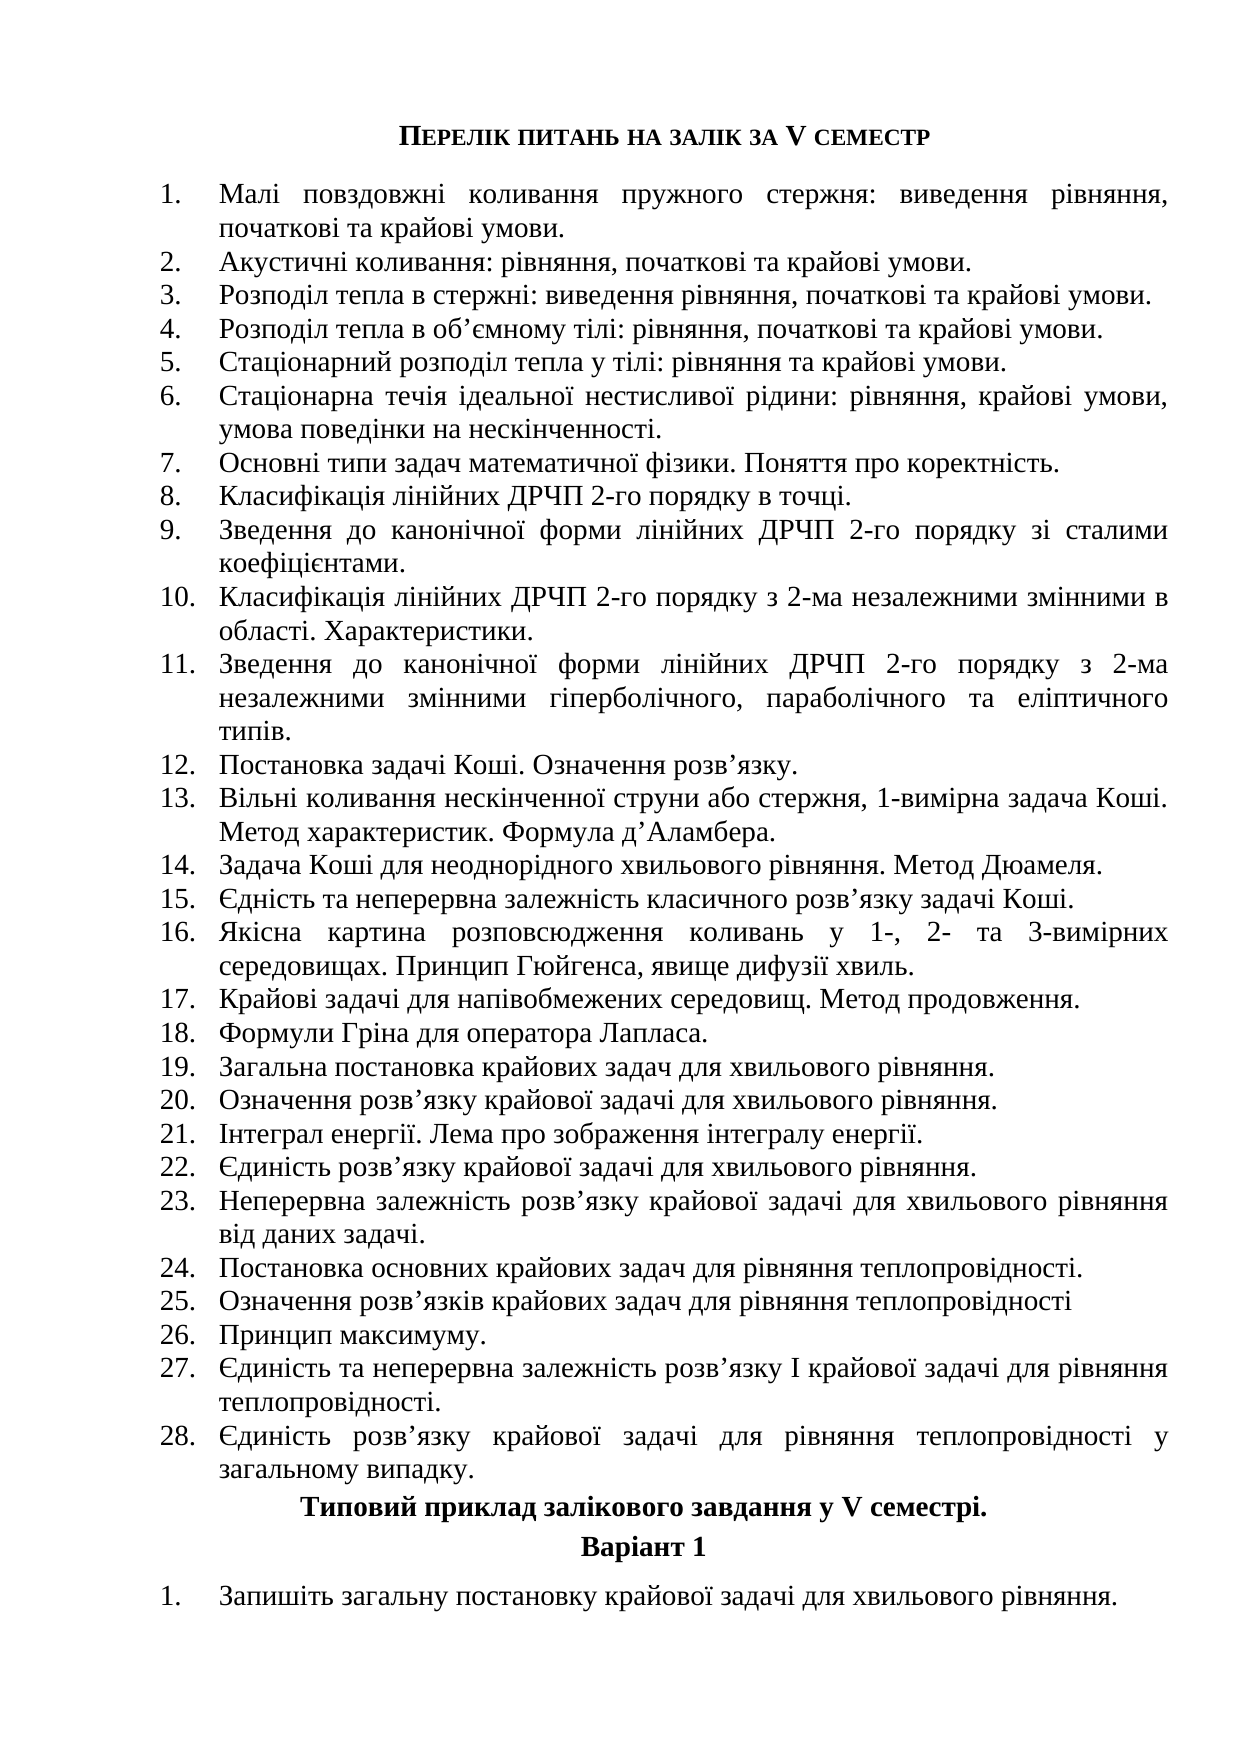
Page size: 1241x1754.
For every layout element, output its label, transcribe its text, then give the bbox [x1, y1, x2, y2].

list Єдиність розв’язку крайової задачі для рівняння теплопровідності у загальному випадку. [159, 1418, 1169, 1485]
text Перелік питань на залік за V семестр [159, 118, 1169, 152]
text Типовий приклад залікового завдання у V семестрі. [159, 1489, 1128, 1522]
list Акустичні коливання: рівняння, початкові та крайові умови. [159, 244, 1169, 277]
list Розподіл тепла в об’ємному тілі: рівняння, початкові та крайові умови. [159, 311, 1169, 344]
list Вільні коливання нескінченної струни або стержня, 1-вимірна задача Коші. Метод характеристик. Формула д’Аламбера. [159, 780, 1169, 847]
list Запишіть загальну постановку крайової задачі для хвильового рівняння. [159, 1578, 1169, 1611]
list Малі повздовжні коливання пружного стержня: виведення рівняння, початкові та крайові умови. [159, 177, 1169, 244]
list Стаціонарна течія ідеальної нестисливої рідини: рівняння, крайові умови, умова поведінки на нескінченності. [159, 378, 1169, 445]
list Загальна постановка крайових задач для хвильового рівняння. [159, 1049, 1169, 1082]
list Зведення до канонічної форми лінійних ДРЧП 2-го порядку з 2-ма незалежними змінними гіперболічного, параболічного та еліптичного типів. [159, 646, 1169, 747]
list Неперервна залежність розв’язку крайової задачі для хвильового рівняння від даних задачі. [159, 1183, 1169, 1250]
list Зведення до канонічної форми лінійних ДРЧП 2-го порядку зі сталими коефіцієнтами. [159, 512, 1169, 579]
list Принцип максимуму. [159, 1317, 1169, 1351]
list Постановка основних крайових задач для рівняння теплопровідності. [159, 1250, 1169, 1283]
text Варіант 1 [159, 1529, 1128, 1563]
list Якісна картина розповсюдження коливань у 1-, 2- та 3-вимірних середовищах. Принцип Гюйгенса, явище дифузії хвиль. [159, 914, 1169, 982]
list Єдиність та неперервна залежність розв’язку І крайової задачі для рівняння теплопровідності. [159, 1351, 1169, 1418]
list Формули Гріна для оператора Лапласа. [159, 1015, 1169, 1049]
list Розподіл тепла в стержні: виведення рівняння, початкові та крайові умови. [159, 277, 1169, 311]
list Постановка задачі Коші. Означення розв’язку. [159, 747, 1169, 780]
list Основні типи задач математичної фізики. Поняття про коректність. [159, 445, 1169, 478]
list Означення розв’язку крайової задачі для хвильового рівняння. [159, 1082, 1169, 1116]
list Класифікація лінійних ДРЧП 2-го порядку з 2-ма незалежними змінними в області. Характеристики. [159, 579, 1169, 646]
list Означення розв’язків крайових задач для рівняння теплопровідності [159, 1283, 1169, 1317]
list Єдиність розв’язку крайової задачі для хвильового рівняння. [159, 1149, 1169, 1183]
list Єдність та неперервна залежність класичного розв’язку задачі Коші. [159, 881, 1169, 914]
list Задача Коші для неоднорідного хвильового рівняння. Метод Дюамеля. [159, 847, 1169, 881]
list Стаціонарний розподіл тепла у тілі: рівняння та крайові умови. [159, 344, 1169, 378]
list Класифікація лінійних ДРЧП 2-го порядку в точці. [159, 478, 1169, 512]
list Крайові задачі для напівобмежених середовищ. Метод продовження. [159, 982, 1169, 1015]
list Інтеграл енергії. Лема про зображення інтегралу енергії. [159, 1116, 1169, 1149]
